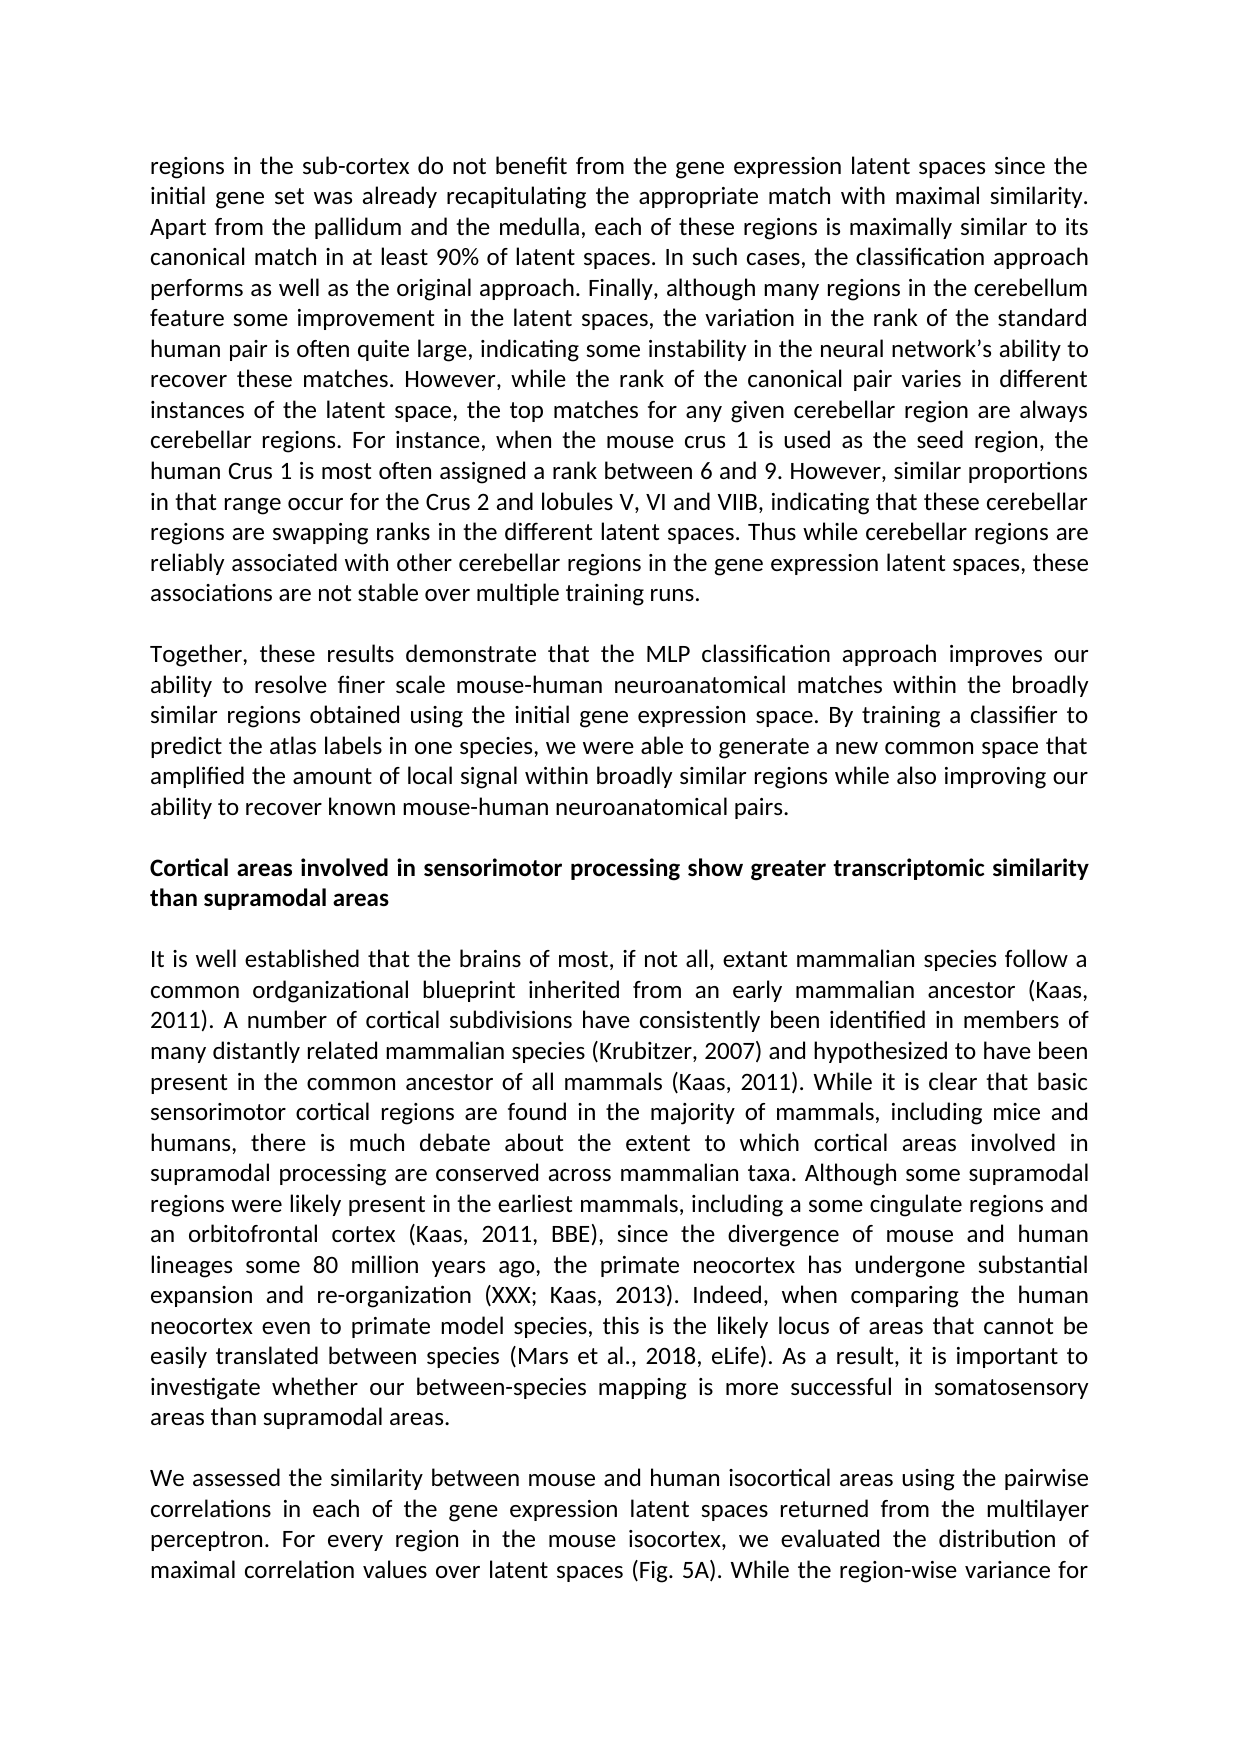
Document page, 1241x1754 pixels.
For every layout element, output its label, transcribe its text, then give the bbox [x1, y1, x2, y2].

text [150, 1462, 1090, 1584]
text Together, these results demonstrate that the MLP classification approach improves our ability to resolve finer scale mouse-human neuroanatomical matches within the broadly similar regions obtained using the initial gene expression space. By training a classifier to predict the atlas labels in one species, we were able to generate a new common space that amplified the amount of local signal within broadly similar regions while also improving our ability to recover known mouse-human neuroanatomical pairs. [150, 638, 1090, 821]
text It is well established that the brains of most, if not all, extant mammalian species follow a common ordganizational blueprint inherited from an early mammalian ancestor (Kaas, 2011). A number of cortical subdivisions have consistently been identified in members of many distantly related mammalian species (Krubitzer, 2007) and hypothesized to have been present in the common ancestor of all mammals (Kaas, 2011). While it is clear that basic sensorimotor cortical regions are found in the majority of mammals, including mice and humans, there is much debate about the extent to which cortical areas involved in supramodal processing are conserved across mammalian taxa. Although some supramodal regions were likely present in the earliest mammals, including a some cingulate regions and an orbitofrontal cortex (Kaas, 2011, BBE), since the divergence of mouse and human lineages some 80 million years ago, the primate neocortex has undergone substantial expansion and re-organization (XXX; Kaas, 2013). Indeed, when comparing the human neocortex even to primate model species, this is the likely locus of areas that cannot be easily translated between species (Mars et al., 2018, eLife). As a result, it is important to investigate whether our between-species mapping is more successful in somatosensory areas than supramodal areas. [150, 943, 1090, 1432]
text Cortical areas involved in sensorimotor processing show greater transcriptomic similarity than supramodal areas [150, 852, 1090, 913]
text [150, 150, 1090, 608]
